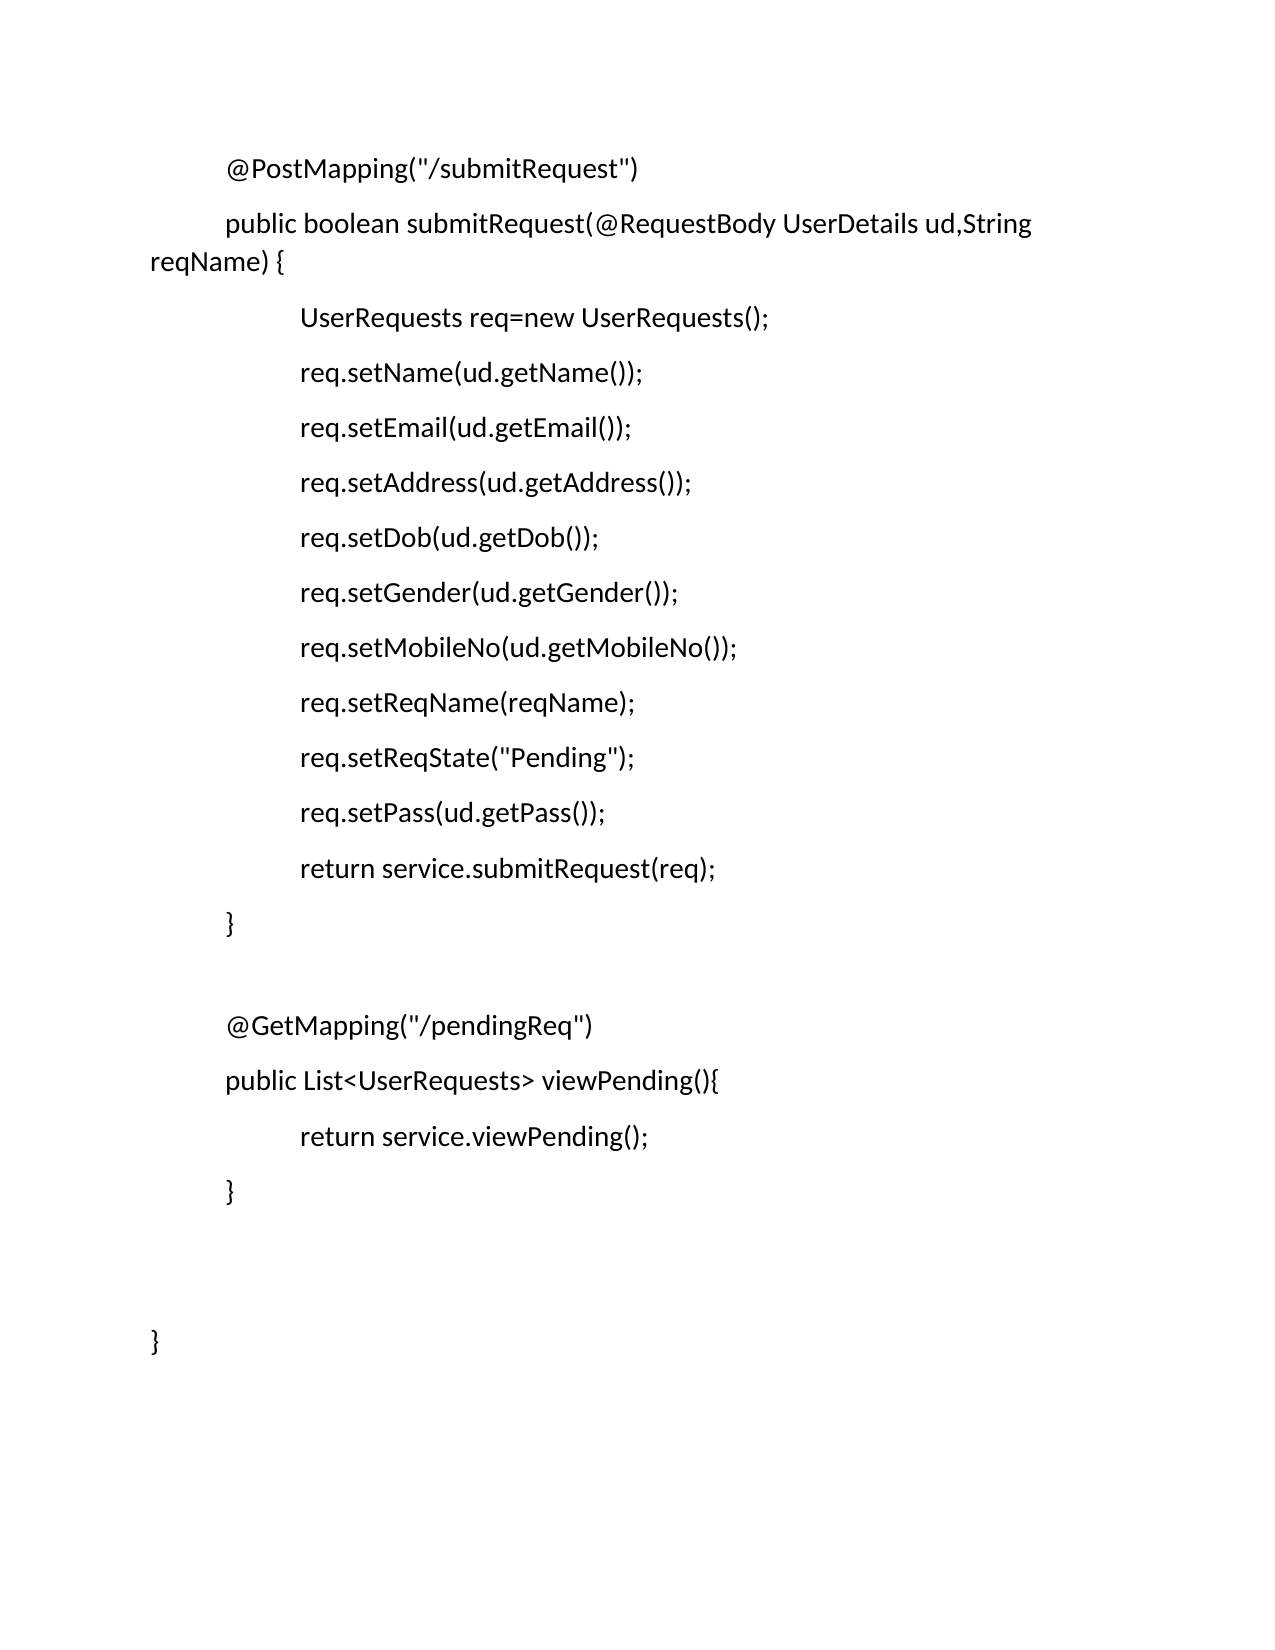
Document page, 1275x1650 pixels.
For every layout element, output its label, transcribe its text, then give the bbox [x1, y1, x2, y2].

text req.setAddress(ud.getAddress()); [150, 464, 1125, 499]
text req.setMobileNo(ud.getMobileNo()); [150, 629, 1125, 665]
text } [150, 905, 1125, 940]
text req.setName(ud.getName()); [150, 354, 1125, 389]
text return service.viewPending(); [150, 1118, 1125, 1153]
text req.setGender(ud.getGender()); [150, 574, 1125, 610]
text public boolean submitRequest(@RequestBody UserDetails ud,String reqName) { [150, 205, 1125, 279]
text @GetMapping("/pendingReq") [150, 1007, 1125, 1043]
text req.setEmail(ud.getEmail()); [150, 409, 1125, 444]
text public List<UserRequests> viewPending(){ [150, 1062, 1125, 1098]
text req.setPass(ud.getPass()); [150, 794, 1125, 830]
text } [150, 1173, 1125, 1208]
text req.setReqState("Pending"); [150, 739, 1125, 775]
text return service.submitRequest(req); [150, 850, 1125, 885]
text } [150, 1323, 1125, 1358]
text req.setDob(ud.getDob()); [150, 519, 1125, 555]
text UserRequests req=new UserRequests(); [150, 299, 1125, 334]
text @PostMapping("/submitRequest") [150, 150, 1125, 186]
text req.setReqName(reqName); [150, 684, 1125, 720]
